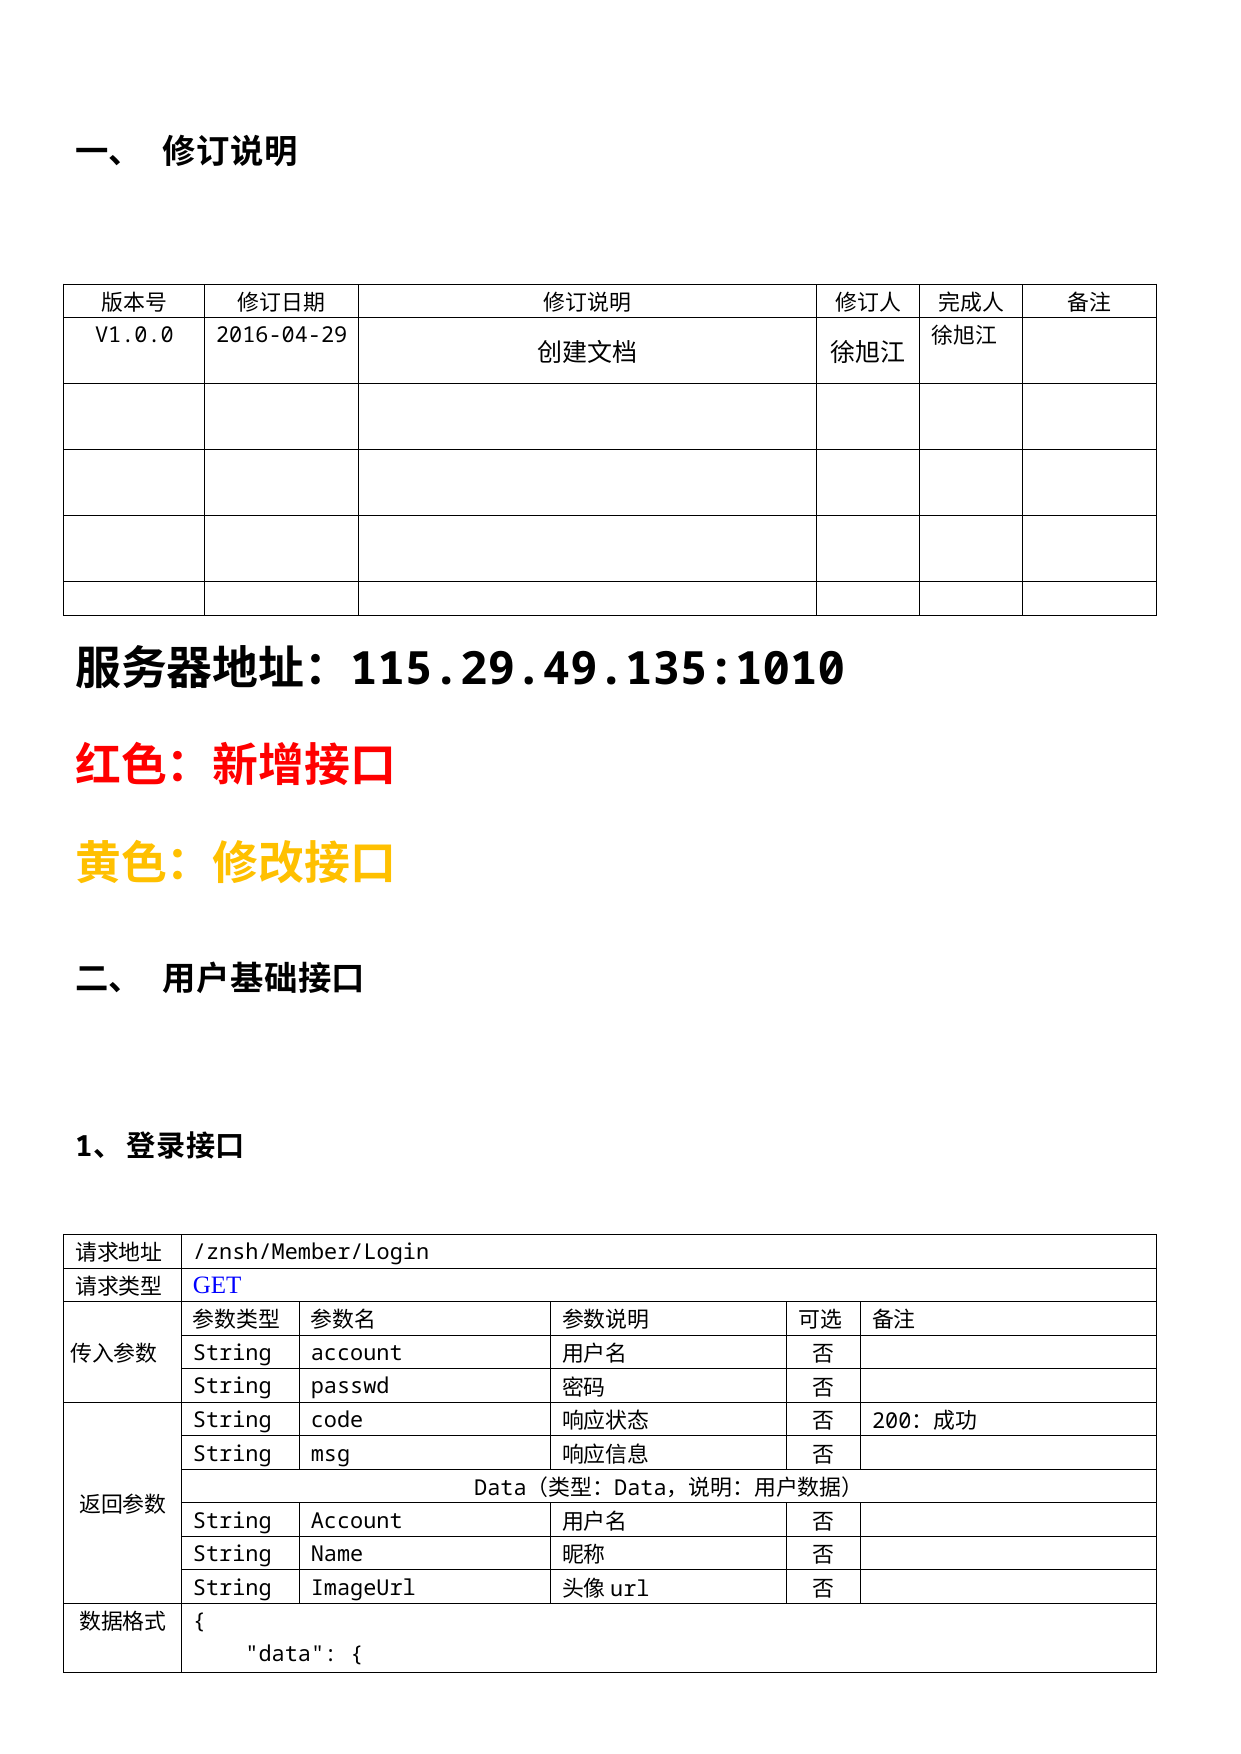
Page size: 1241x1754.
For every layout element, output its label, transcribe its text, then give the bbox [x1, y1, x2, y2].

table_cell [861, 1369, 1156, 1402]
table_cell account [300, 1336, 550, 1368]
table_cell 徐旭江 [920, 318, 1022, 383]
table_header 版本号 [64, 285, 204, 317]
table_cell [64, 516, 204, 581]
table_cell [359, 582, 816, 615]
table_cell 数据格式 [64, 1604, 181, 1672]
table_cell 密码 [551, 1369, 786, 1402]
table_cell 备注 [861, 1302, 1156, 1334]
table_cell [64, 582, 204, 615]
table_cell 头像url [551, 1570, 786, 1603]
table_cell 请求类型 [64, 1269, 181, 1301]
table_cell [1023, 516, 1156, 581]
table_cell 否 [787, 1570, 860, 1603]
table_header 修订人 [817, 285, 919, 317]
table_cell msg [300, 1436, 550, 1469]
table_cell [920, 582, 1022, 615]
table_cell 传入参数 [64, 1302, 181, 1402]
table_header /znsh/Member/Login [182, 1235, 1156, 1267]
table_cell 参数名 [300, 1302, 550, 1334]
table_cell [1023, 450, 1156, 515]
table_cell [1023, 318, 1156, 383]
table_cell [861, 1570, 1156, 1603]
table_cell String [182, 1403, 299, 1435]
subtitle 修订说明 [75, 116, 1165, 181]
text 服务器地址：115.29.49.135:1010 [75, 616, 1165, 713]
table_cell 否 [787, 1503, 860, 1536]
table_cell 返回参数 [64, 1403, 181, 1603]
table_cell 响应信息 [551, 1436, 786, 1469]
table_cell [205, 450, 358, 515]
table_cell 参数类型 [182, 1302, 299, 1334]
table_cell [1023, 582, 1156, 615]
table_cell Data（类型：Data，说明：用户数据） [182, 1470, 1156, 1502]
table_cell String [182, 1503, 299, 1536]
table_cell Account [300, 1503, 550, 1536]
table_header 修订说明 [359, 285, 816, 317]
table_header 请求地址 [64, 1235, 181, 1267]
table_cell GET [182, 1269, 1156, 1301]
table_cell [920, 384, 1022, 449]
subtitle 登录接口 [75, 1111, 1165, 1176]
table_cell 参数说明 [551, 1302, 786, 1334]
table_cell [359, 450, 816, 515]
table_header 修订日期 [205, 285, 358, 317]
table_cell [64, 450, 204, 515]
table_header 完成人 [920, 285, 1022, 317]
table_cell 徐旭江 [817, 318, 919, 383]
table_cell [1023, 384, 1156, 449]
table_cell String [182, 1336, 299, 1368]
table_cell 否 [787, 1436, 860, 1469]
table_cell String [182, 1436, 299, 1469]
table_cell passwd [300, 1369, 550, 1402]
table_cell [817, 450, 919, 515]
table_cell 2016-04-29 [205, 318, 358, 383]
table_cell [64, 384, 204, 449]
table_cell [920, 516, 1022, 581]
table_cell [359, 384, 816, 449]
table_cell 响应状态 [551, 1403, 786, 1435]
table_cell [205, 516, 358, 581]
table_cell 可选 [787, 1302, 860, 1334]
table_cell 200：成功 [861, 1403, 1156, 1435]
table_cell [861, 1336, 1156, 1368]
table_cell 用户名 [551, 1336, 786, 1368]
table_cell [861, 1436, 1156, 1469]
table_cell [861, 1503, 1156, 1536]
table_cell 昵称 [551, 1537, 786, 1569]
table_header 备注 [1023, 285, 1156, 317]
table_cell 创建文档 [359, 318, 816, 383]
subtitle 用户基础接口 [75, 944, 1165, 1009]
text 红色：新增接口 [75, 713, 1165, 811]
table_cell [861, 1537, 1156, 1569]
table_cell V1.0.0 [64, 318, 204, 383]
table_cell [205, 582, 358, 615]
table_cell String [182, 1570, 299, 1603]
table_cell ImageUrl [300, 1570, 550, 1603]
table_cell 用户名 [551, 1503, 786, 1536]
table_cell 否 [787, 1403, 860, 1435]
table_cell [205, 384, 358, 449]
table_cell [182, 1604, 1156, 1672]
table_cell 否 [787, 1537, 860, 1569]
text 黄色：修改接口 [75, 811, 1165, 908]
table_cell String [182, 1537, 299, 1569]
table_cell 否 [787, 1336, 860, 1368]
table_cell [920, 450, 1022, 515]
table_cell [359, 516, 816, 581]
table_cell code [300, 1403, 550, 1435]
table_cell 否 [787, 1369, 860, 1402]
table_cell [817, 582, 919, 615]
table_cell [817, 384, 919, 449]
table_cell Name [300, 1537, 550, 1569]
table_cell [817, 516, 919, 581]
table_cell String [182, 1369, 299, 1402]
